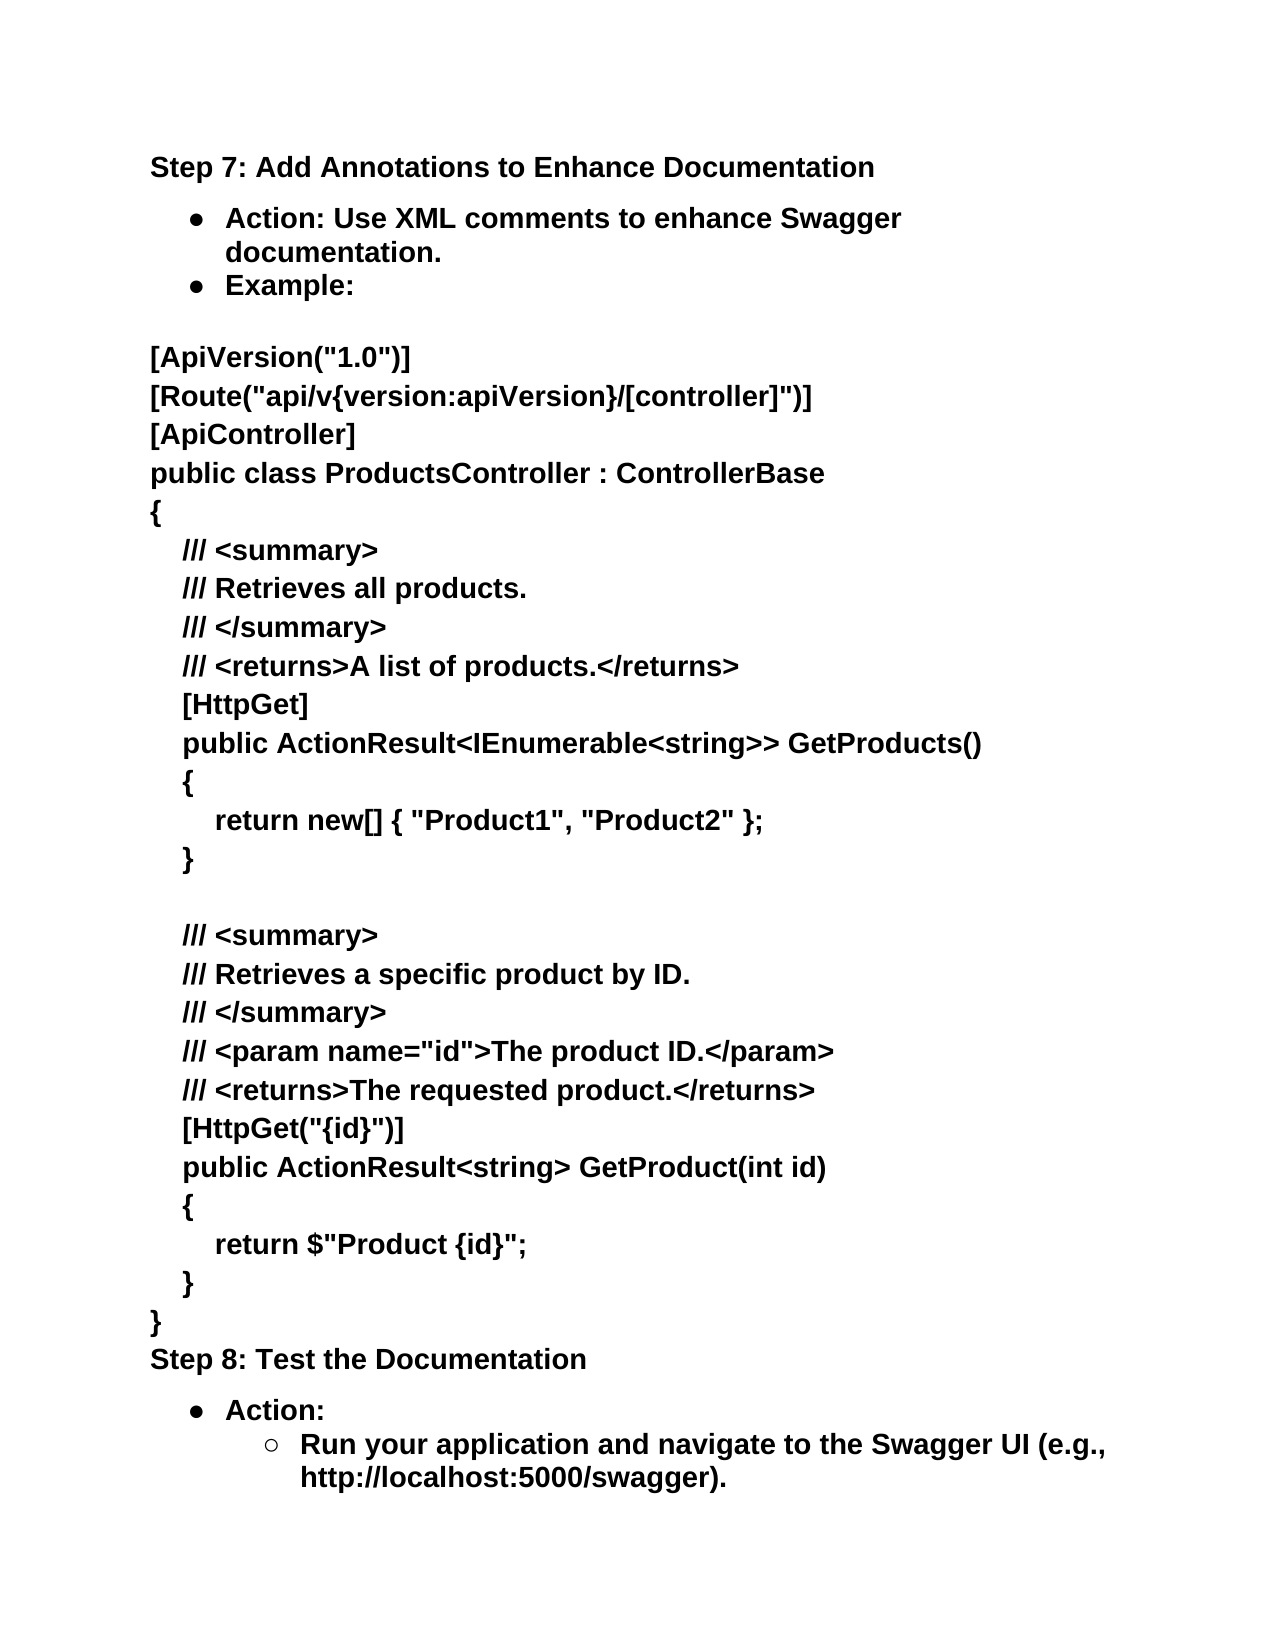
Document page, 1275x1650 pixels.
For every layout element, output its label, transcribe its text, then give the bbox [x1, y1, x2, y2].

text /// Retrieves a specific product by ID. [150, 957, 1125, 990]
text /// </summary> [150, 610, 1125, 643]
text [HttpGet("{id}")] [150, 1111, 1125, 1144]
text Step 8: Test the Documentation [150, 1342, 1125, 1376]
text /// <summary> [150, 918, 1125, 952]
list Action: Use XML comments to enhance Swagger documentation. [187, 201, 1125, 268]
text { [150, 1188, 1125, 1222]
list Action: [187, 1393, 1125, 1427]
text /// Retrieves all products. [150, 571, 1125, 605]
text /// <returns>The requested product.</returns> [150, 1072, 1125, 1106]
text /// </summary> [150, 995, 1125, 1029]
text /// <summary> [150, 533, 1125, 566]
list Example: [187, 268, 1125, 302]
text [ApiController] [150, 417, 1125, 451]
text } [150, 841, 1125, 875]
text [Route("api/v{version:apiVersion}/[controller]")] [150, 379, 1125, 412]
text public class ProductsController : ControllerBase [150, 456, 1125, 489]
text Step 7: Add Annotations to Enhance Documentation [150, 150, 1125, 183]
text [HttpGet] [150, 687, 1125, 721]
text { [150, 494, 1125, 528]
text } [150, 1304, 1125, 1337]
text [ApiVersion("1.0")] [150, 340, 1125, 374]
list Run your application and navigate to the Swagger UI (e.g., http://localhost:5000/swagger). [262, 1427, 1125, 1494]
text public ActionResult<string> GetProduct(int id) [150, 1149, 1125, 1183]
text return new[] { "Product1", "Product2" }; [150, 803, 1125, 836]
text } [150, 1265, 1125, 1299]
text /// <param name="id">The product ID.</param> [150, 1034, 1125, 1067]
text public ActionResult<IEnumerable<string>> GetProducts() [150, 726, 1125, 759]
text /// <returns>A list of products.</returns> [150, 648, 1125, 682]
text { [150, 764, 1125, 798]
text return $"Product {id}"; [150, 1227, 1125, 1260]
